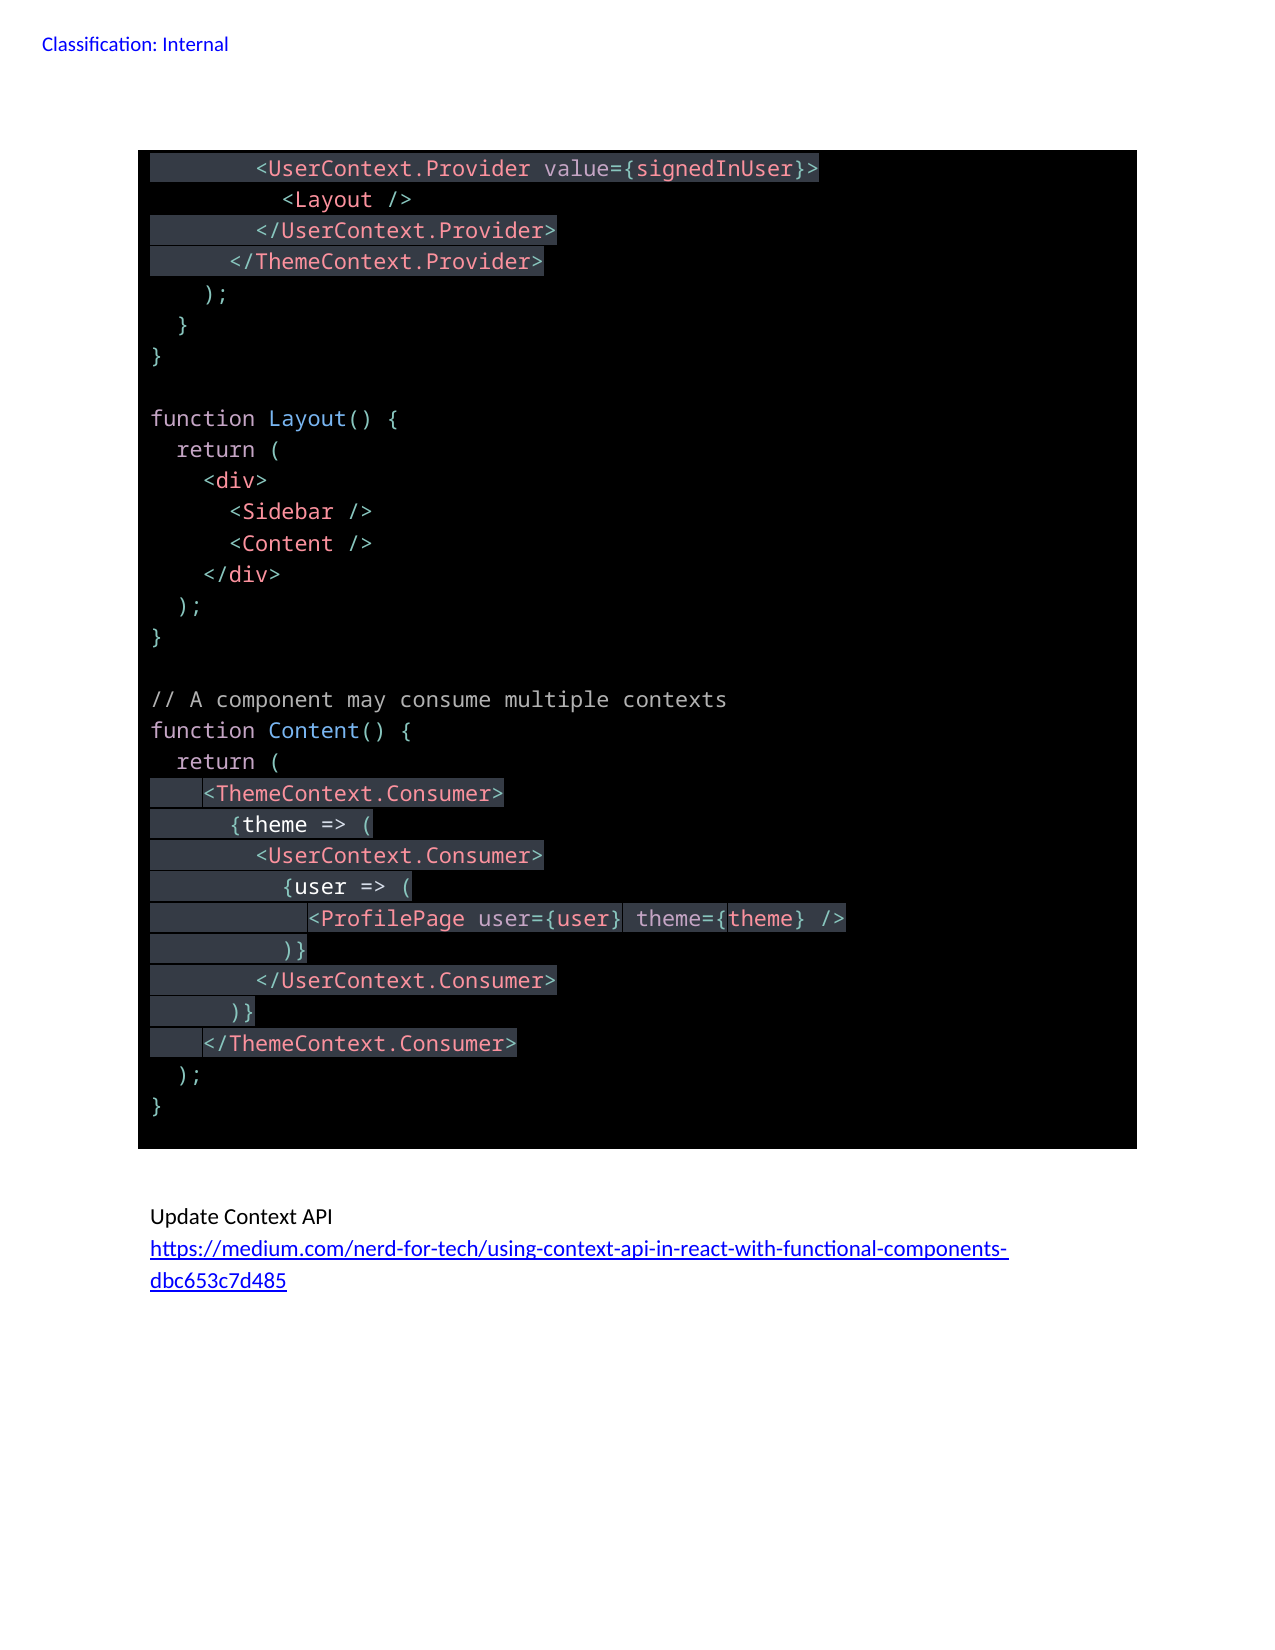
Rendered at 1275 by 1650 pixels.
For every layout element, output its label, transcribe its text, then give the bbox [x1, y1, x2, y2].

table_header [139, 151, 1136, 1148]
text Update Context API https://medium.com/nerd-for-tech/using-context-api-in-react-with-functional-components-dbc653c7d485 [150, 1202, 1125, 1294]
